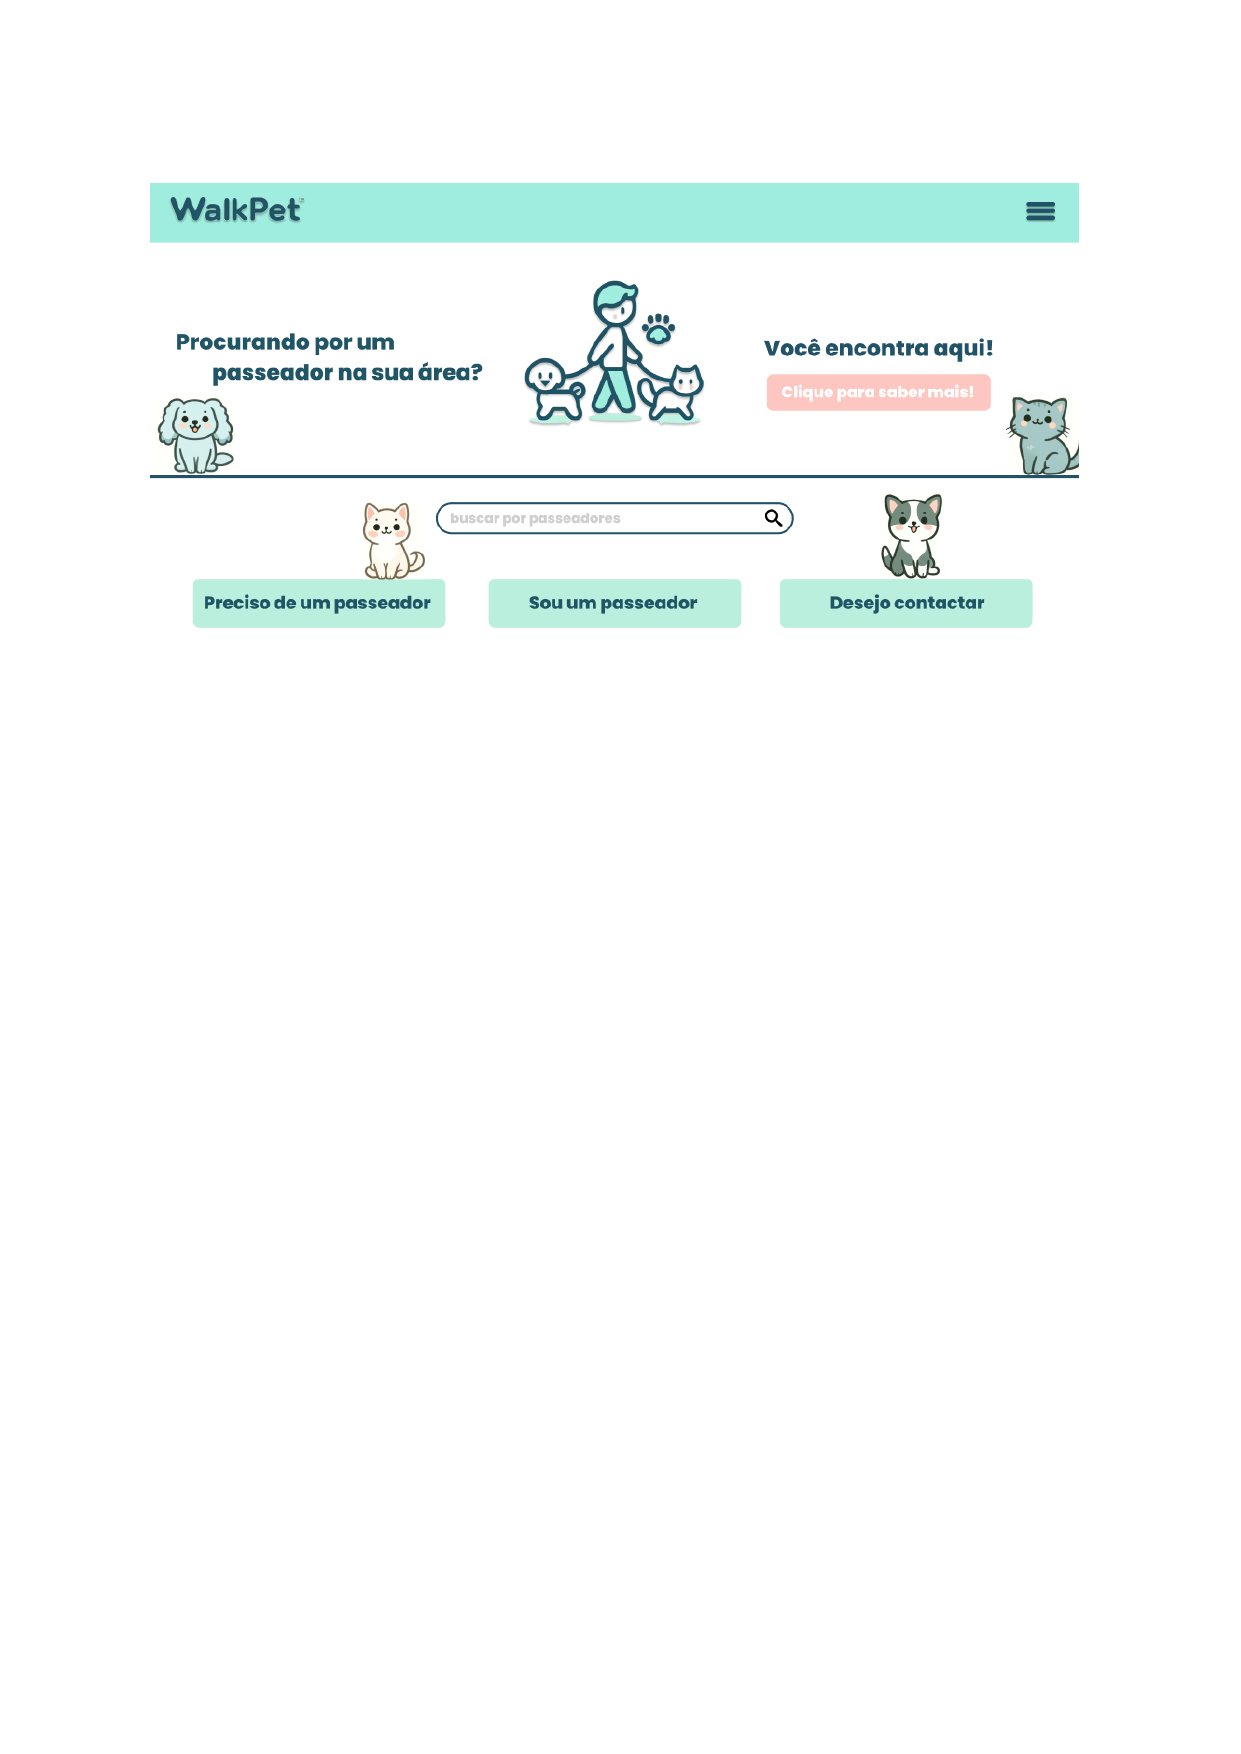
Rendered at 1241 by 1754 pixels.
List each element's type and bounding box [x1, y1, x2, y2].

picture [150, 183, 1079, 699]
text [150, 150, 1090, 698]
